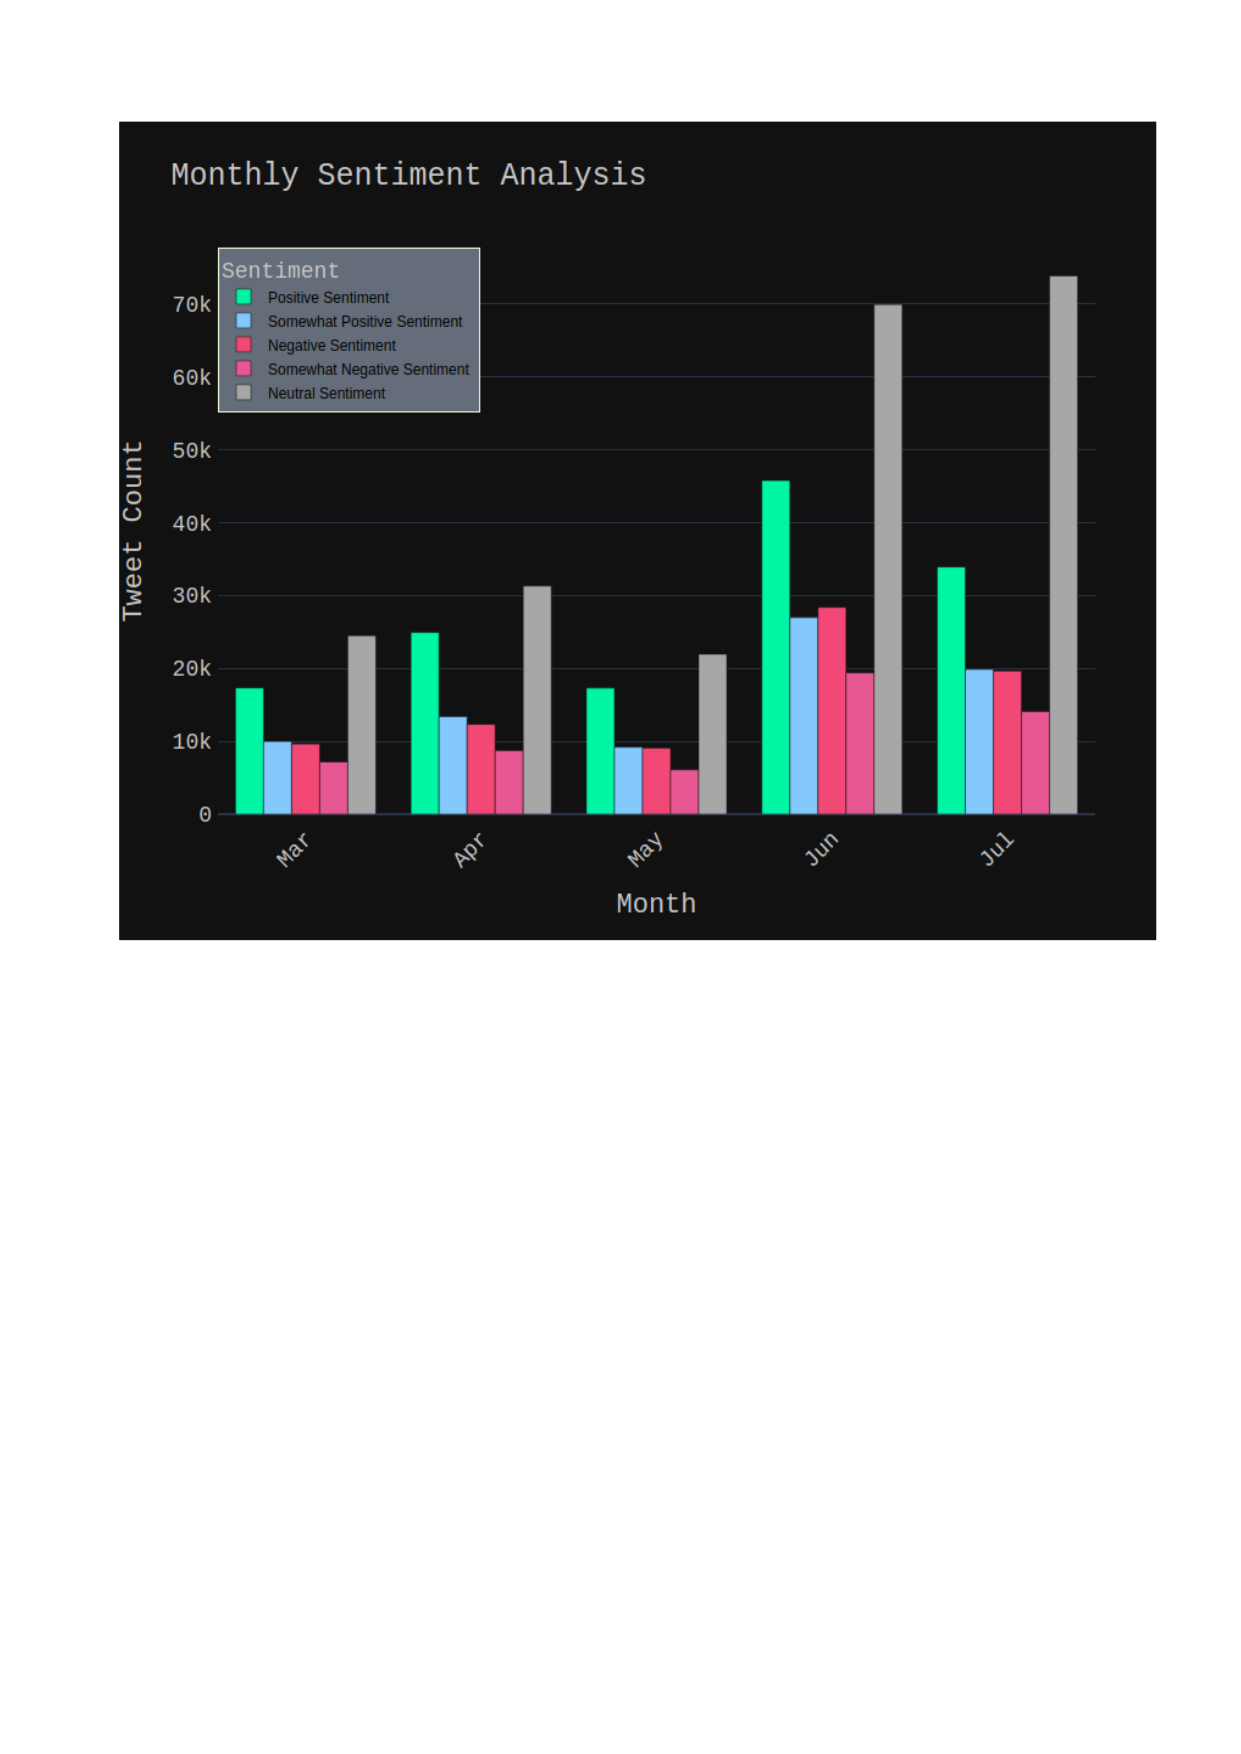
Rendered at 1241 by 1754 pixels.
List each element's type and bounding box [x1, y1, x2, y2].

picture [118, 118, 1160, 944]
